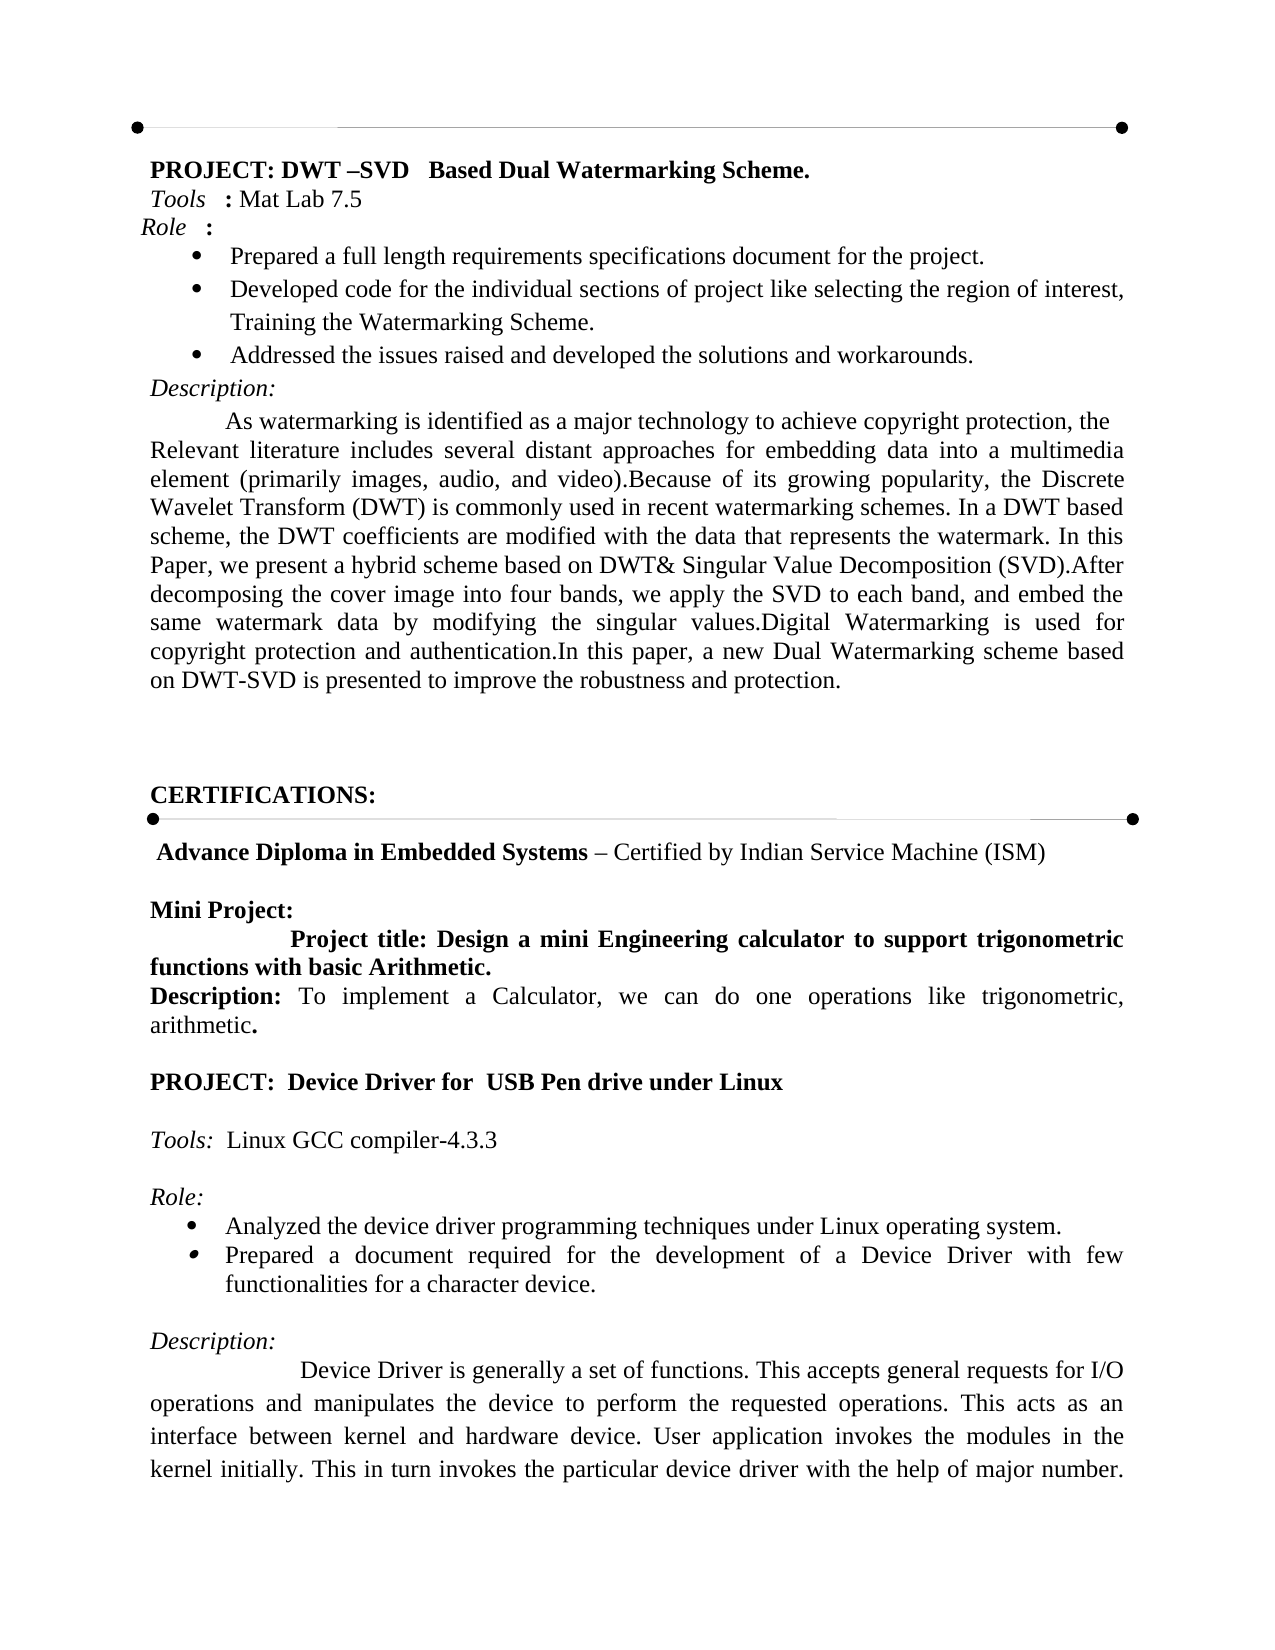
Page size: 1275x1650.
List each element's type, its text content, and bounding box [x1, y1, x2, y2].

text PROJECT: Device Driver for USB Pen drive under Linux [150, 1067, 1125, 1096]
list Developed code for the individual sections of project like selecting the region of interest, Training the Watermarking Scheme. [192, 274, 1125, 336]
list Analyzed the device driver programming techniques under Linux operating system. [187, 1211, 1125, 1240]
text Role : [141, 212, 1125, 241]
text Mini Project: [150, 895, 1125, 924]
list Prepared a document required for the development of a Device Driver with few functionalities for a character device. [187, 1240, 1125, 1297]
text Relevant literature includes several distant approaches for embedding data into a multimedia element (primarily images, audio, and video).Because of its growing popularity, the Discrete Wavelet Transform (DWT) is commonly used in recent watermarking schemes. In a DWT based scheme, the DWT coefficients are modified with the data that represents the watermark. In this Paper, we present a hybrid scheme based on DWT& Singular Value Decomposition (SVD).After decomposing the cover image into four bands, we apply the SVD to each band, and embed the same watermark data by modifying the singular values.Digital Watermarking is used for copyright protection and authentication.In this paper, a new Dual Watermarking scheme based on DWT-SVD is presented to improve the robustness and protection. [150, 435, 1125, 694]
text As watermarking is identified as a major technology to achieve copyright protection, the [150, 406, 1125, 435]
text CERTIFICATIONS: [150, 780, 1125, 809]
text Advance Diploma in Embedded Systems – Certified by Indian Service Machine (ISM) [150, 837, 1125, 866]
text Description: [150, 1326, 1125, 1355]
text Description: To implement a Calculator, we can do one operations like trigonometric, arithmetic. [150, 981, 1125, 1039]
text Tools: Linux GCC compiler-4.3.3 [150, 1125, 1125, 1154]
text Role: [150, 1182, 1125, 1211]
list Prepared a full length requirements specifications document for the project. [192, 241, 1125, 270]
text PROJECT: DWT –SVD Based Dual Watermarking Scheme. [150, 155, 1125, 184]
text Tools : Mat Lab 7.5 [150, 184, 1125, 212]
text Description: [150, 373, 1125, 402]
text Project title: Design a mini Engineering calculator to support trigonometric functions with basic Arithmetic. [150, 924, 1125, 981]
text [150, 1355, 1125, 1483]
list Addressed the issues raised and developed the solutions and workarounds. [192, 340, 1125, 369]
